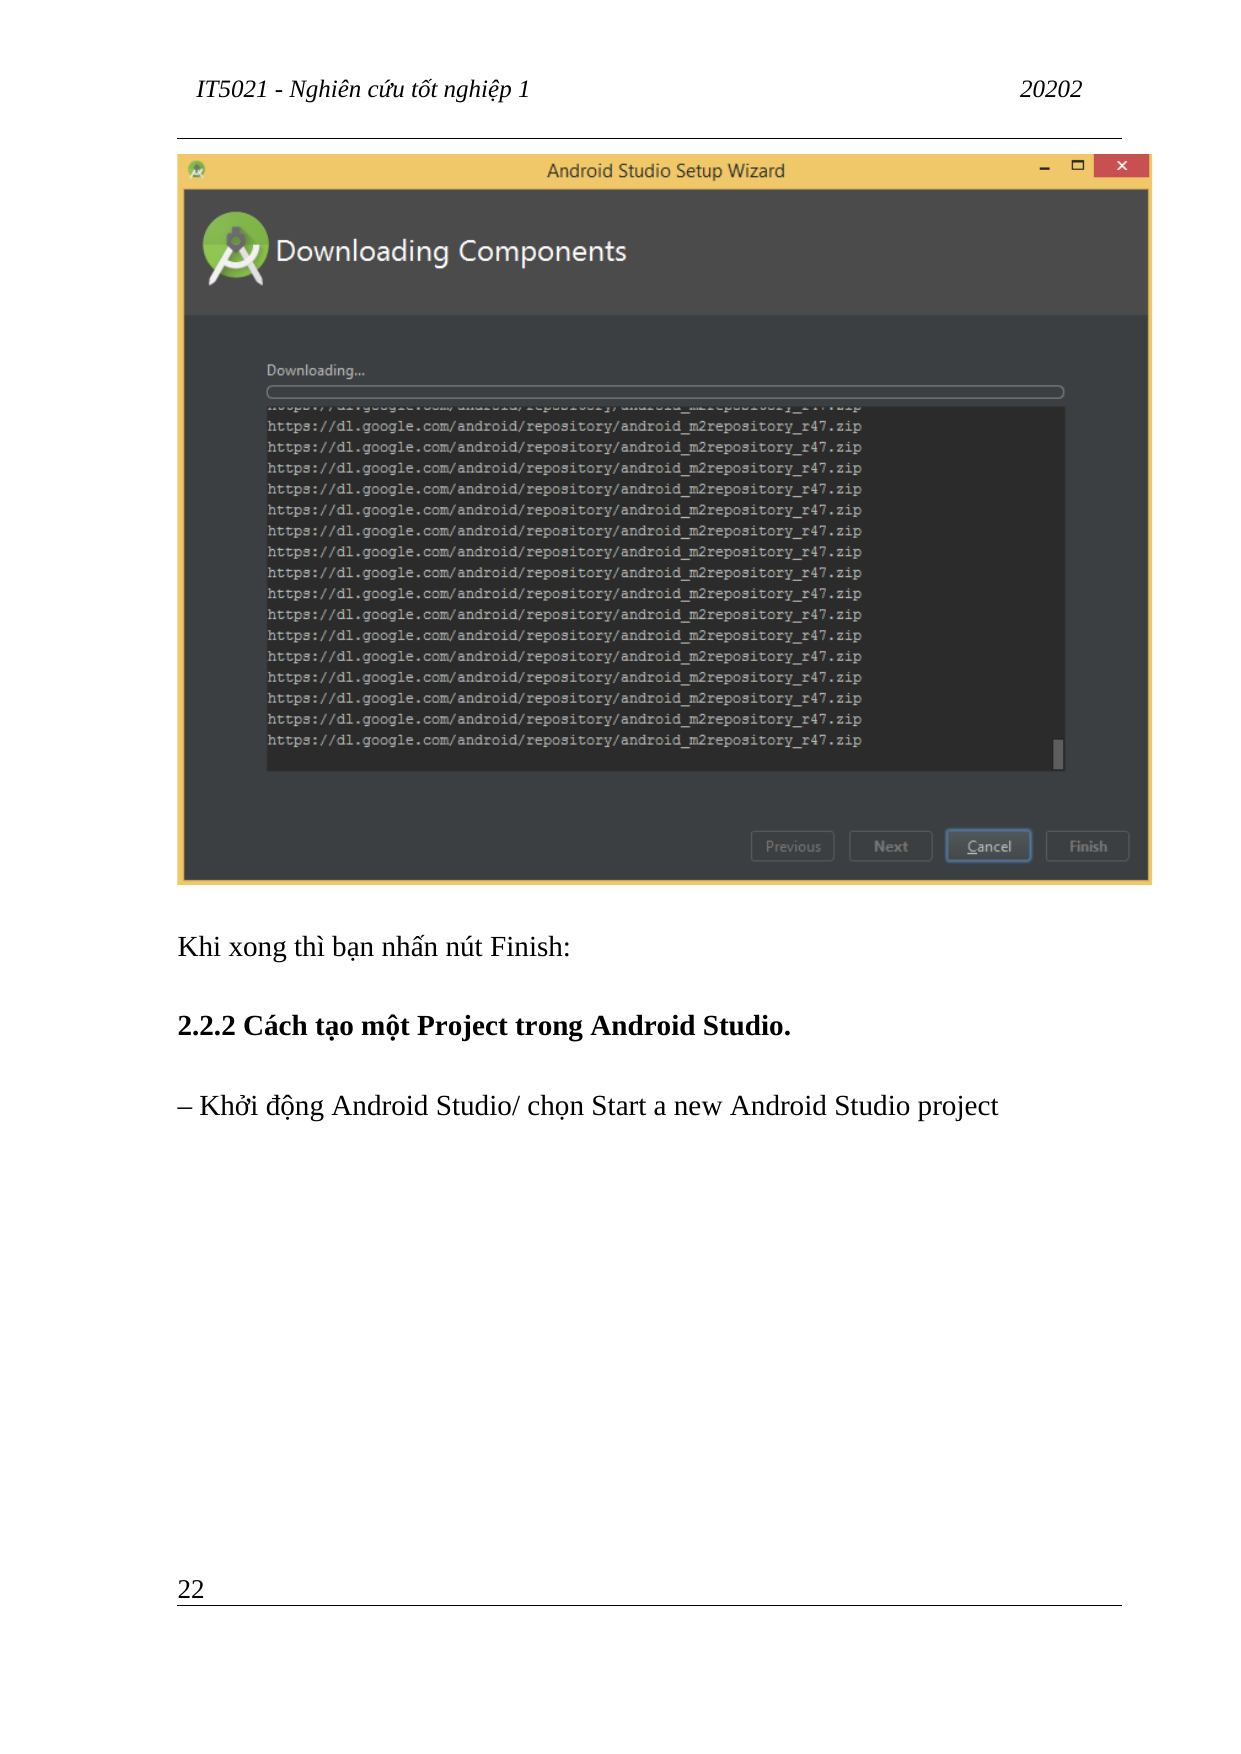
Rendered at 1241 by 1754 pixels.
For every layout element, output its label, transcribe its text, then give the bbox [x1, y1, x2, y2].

text 2.2.2 Cách tạo một Project trong Android Studio. [177, 1008, 1122, 1042]
text – Khởi động Android Studio/ chọn Start a new Android Studio project [177, 1088, 1122, 1121]
picture [177, 154, 1153, 885]
text Khi xong thì bạn nhấn nút Finish: [177, 929, 1122, 962]
